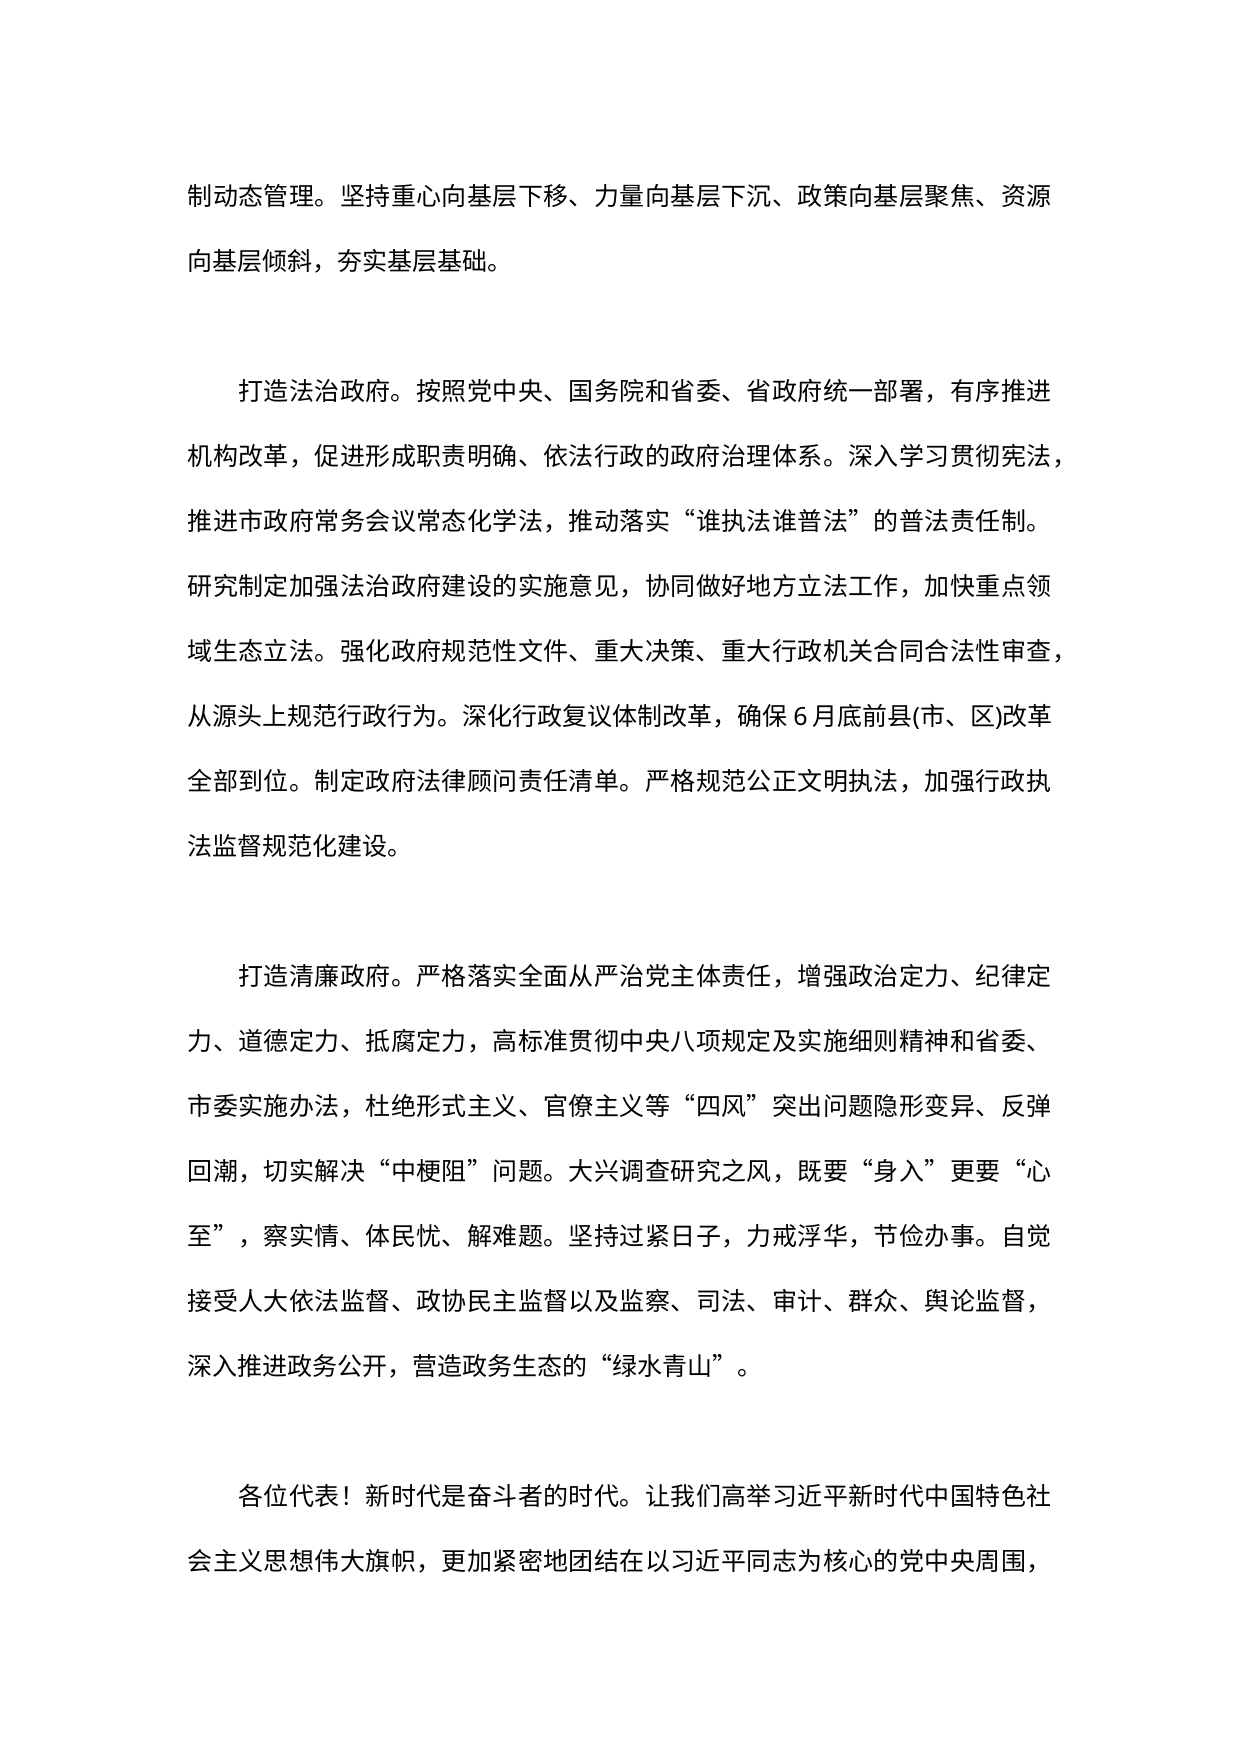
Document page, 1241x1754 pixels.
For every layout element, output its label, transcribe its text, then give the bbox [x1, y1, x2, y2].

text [187, 162, 1053, 292]
text 打造清廉政府。严格落实全面从严治党主体责任，增强政治定力、纪律定力、道德定力、抵腐定力，高标准贯彻中央八项规定及实施细则精神和省委、市委实施办法，杜绝形式主义、官僚主义等“四风”突出问题隐形变异、反弹回潮，切实解决“中梗阻”问题。大兴调查研究之风，既要“身入”更要“心至”，察实情、体民忧、解难题。坚持过紧日子，力戒浮华，节俭办事。自觉接受人大依法监督、政协民主监督以及监察、司法、审计、群众、舆论监督，深入推进政务公开，营造政务生态的“绿水青山”。 [187, 942, 1053, 1397]
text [187, 1462, 1053, 1592]
text 打造法治政府。按照党中央、国务院和省委、省政府统一部署，有序推进机构改革，促进形成职责明确、依法行政的政府治理体系。深入学习贯彻宪法，推进市政府常务会议常态化学法，推动落实“谁执法谁普法”的普法责任制。研究制定加强法治政府建设的实施意见，协同做好地方立法工作，加快重点领域生态立法。强化政府规范性文件、重大决策、重大行政机关合同合法性审查，从源头上规范行政行为。深化行政复议体制改革，确保6月底前县(市、区)改革全部到位。制定政府法律顾问责任清单。严格规范公正文明执法，加强行政执法监督规范化建设。 [187, 357, 1053, 877]
